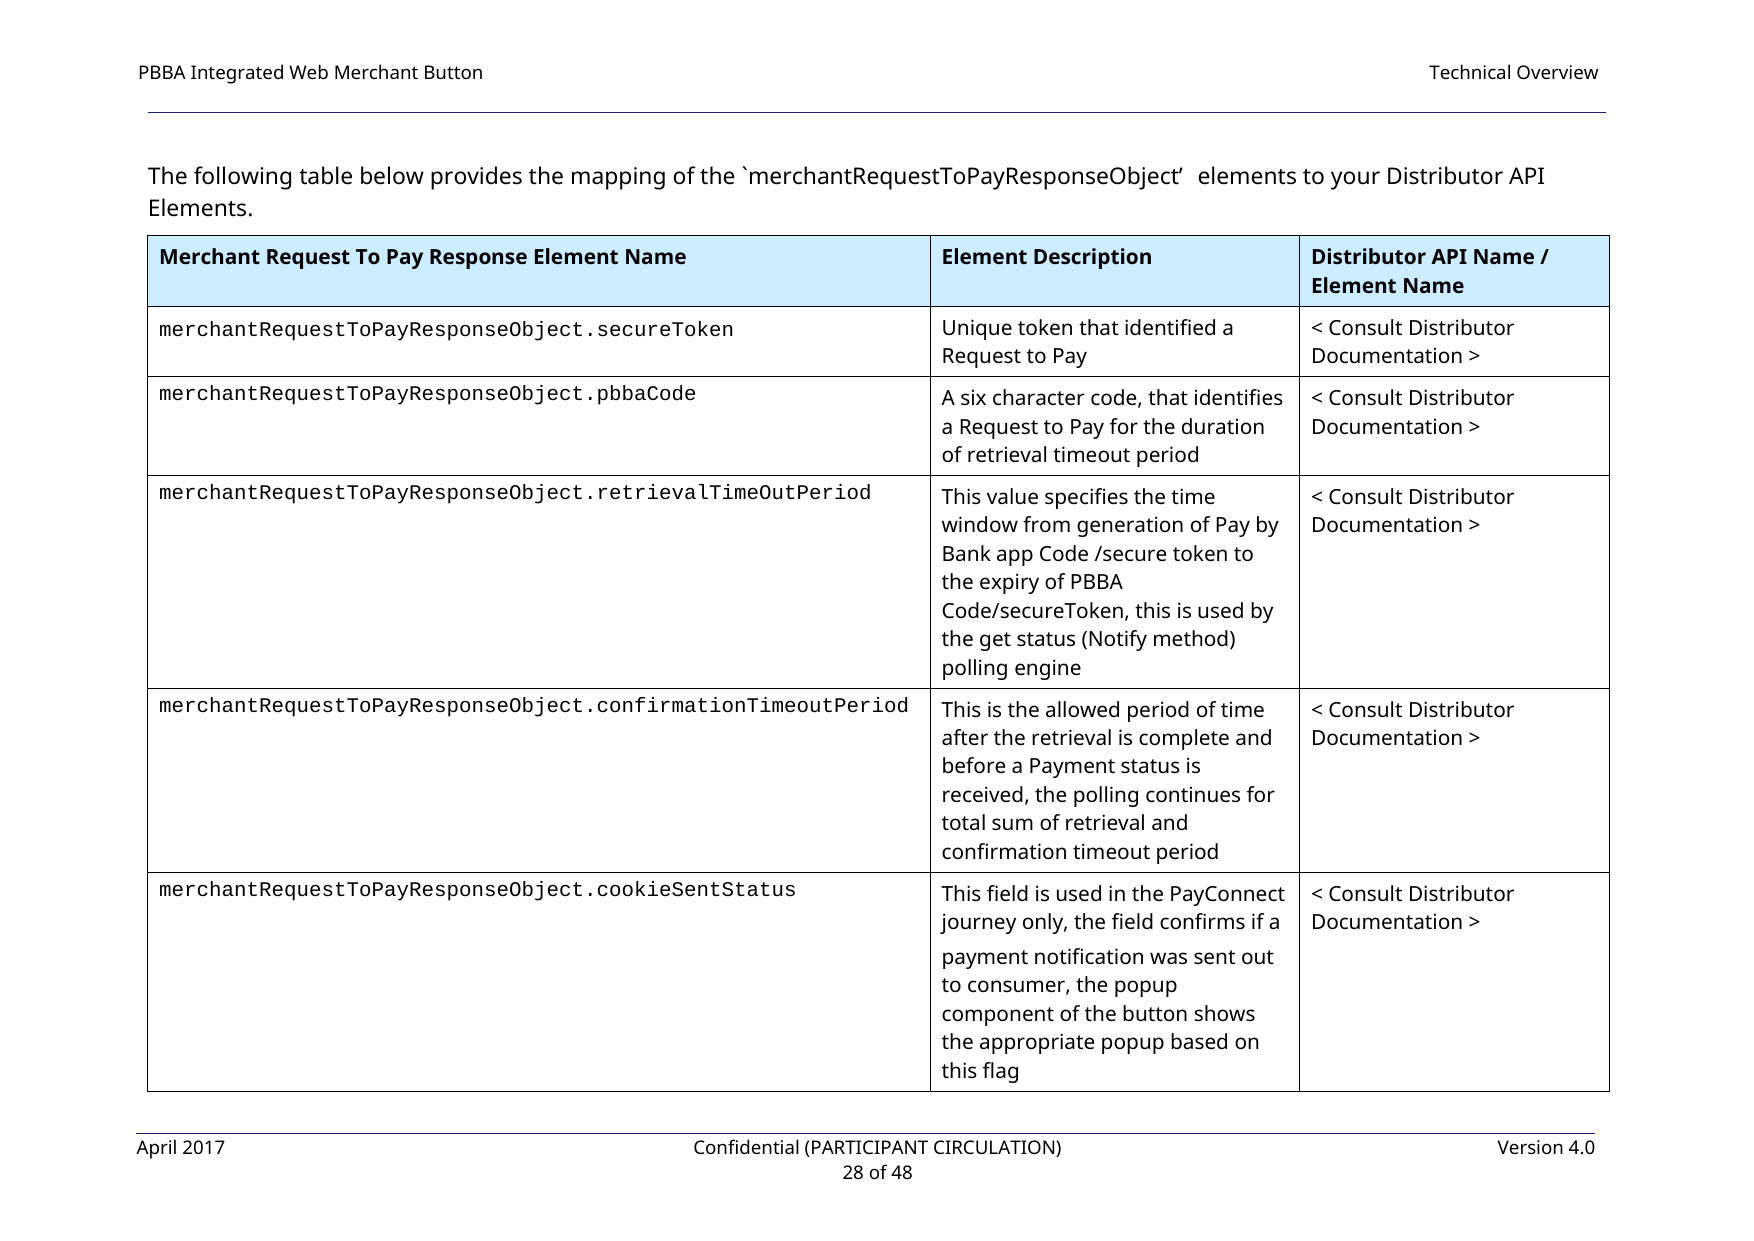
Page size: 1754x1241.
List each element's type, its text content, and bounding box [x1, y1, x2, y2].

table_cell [931, 873, 1299, 1091]
table_cell This is the allowed period of time after the retrieval is complete and before a Payment status is received, the polling continues for total sum of retrieval and confirmation timeout period [931, 689, 1299, 872]
table_cell < Consult Distributor Documentation > [1300, 873, 1609, 1091]
table_cell Unique token that identified a Request to Pay [931, 307, 1299, 376]
table_cell A six character code, that identifies a Request to Pay for the duration of retrieval timeout period [931, 377, 1299, 475]
table_header Distributor API Name / Element Name [1300, 236, 1609, 306]
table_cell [148, 873, 930, 1091]
table_header Merchant Request To Pay Response Element Name [148, 236, 930, 306]
table_cell < Consult Distributor Documentation > [1300, 377, 1609, 475]
text The following table below provides the mapping of the `merchantRequestToPayResponseObject’ elements to your Distributor API Elements. [148, 160, 1606, 223]
table_cell merchantRequestToPayResponseObject.confirmationTimeoutPeriod [148, 689, 930, 872]
table_cell merchantRequestToPayResponseObject.pbbaCode [148, 377, 930, 475]
table_cell < Consult Distributor Documentation > [1300, 476, 1609, 687]
table_cell merchantRequestToPayResponseObject.secureToken [148, 307, 930, 376]
table_cell < Consult Distributor Documentation > [1300, 307, 1609, 376]
table_cell < Consult Distributor Documentation > [1300, 689, 1609, 872]
table_header Element Description [931, 236, 1299, 306]
table_cell merchantRequestToPayResponseObject.retrievalTimeOutPeriod [148, 476, 930, 687]
table_cell This value specifies the time window from generation of Pay by Bank app Code /secure token to the expiry of PBBA Code/secureToken, this is used by the get status (Notify method) polling engine [931, 476, 1299, 687]
